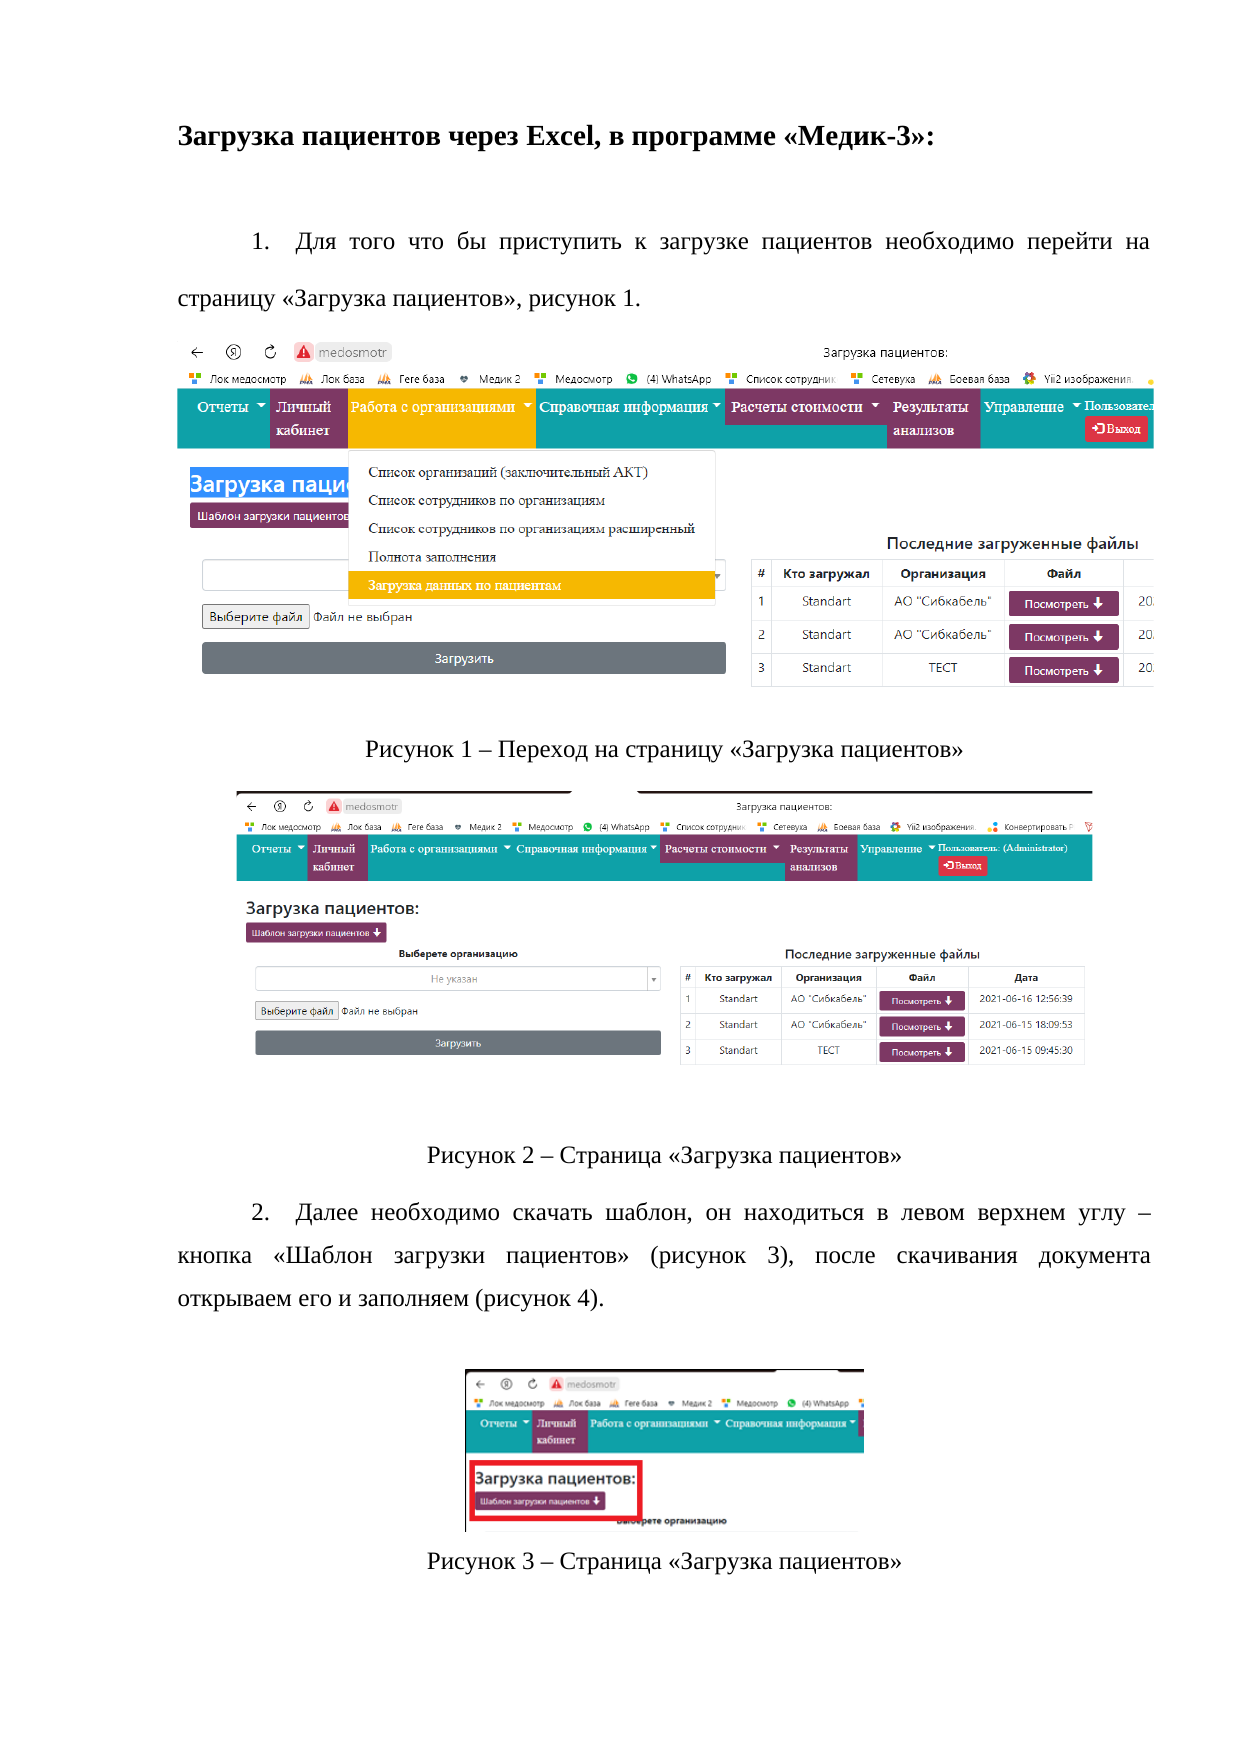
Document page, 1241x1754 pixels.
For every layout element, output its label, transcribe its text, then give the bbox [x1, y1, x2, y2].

text Рисунок 1 – Переход на страницу «Загрузка пациентов» [177, 734, 1152, 762]
picture [177, 341, 1154, 705]
picture [236, 791, 1093, 1111]
text Загрузка пациентов через Excel, в программе «Медик-3»: [177, 118, 1152, 152]
text Рисунок 3 – Страница «Загрузка пациентов» [177, 1546, 1152, 1574]
picture [465, 1369, 864, 1532]
text Рисунок 2 – Страница «Загрузка пациентов» [177, 1140, 1152, 1168]
list Для того что бы приступить к загрузке пациентов необходимо перейти на страницу «Загрузка пациентов», рисунок 1. [177, 226, 1152, 312]
list Далее необходимо скачать шаблон, он находиться в левом верхнем углу – кнопка «Шаблон загрузки пациентов» (рисунок 3), после скачивания документа открываем его и заполняем (рисунок 4). [177, 1197, 1152, 1312]
